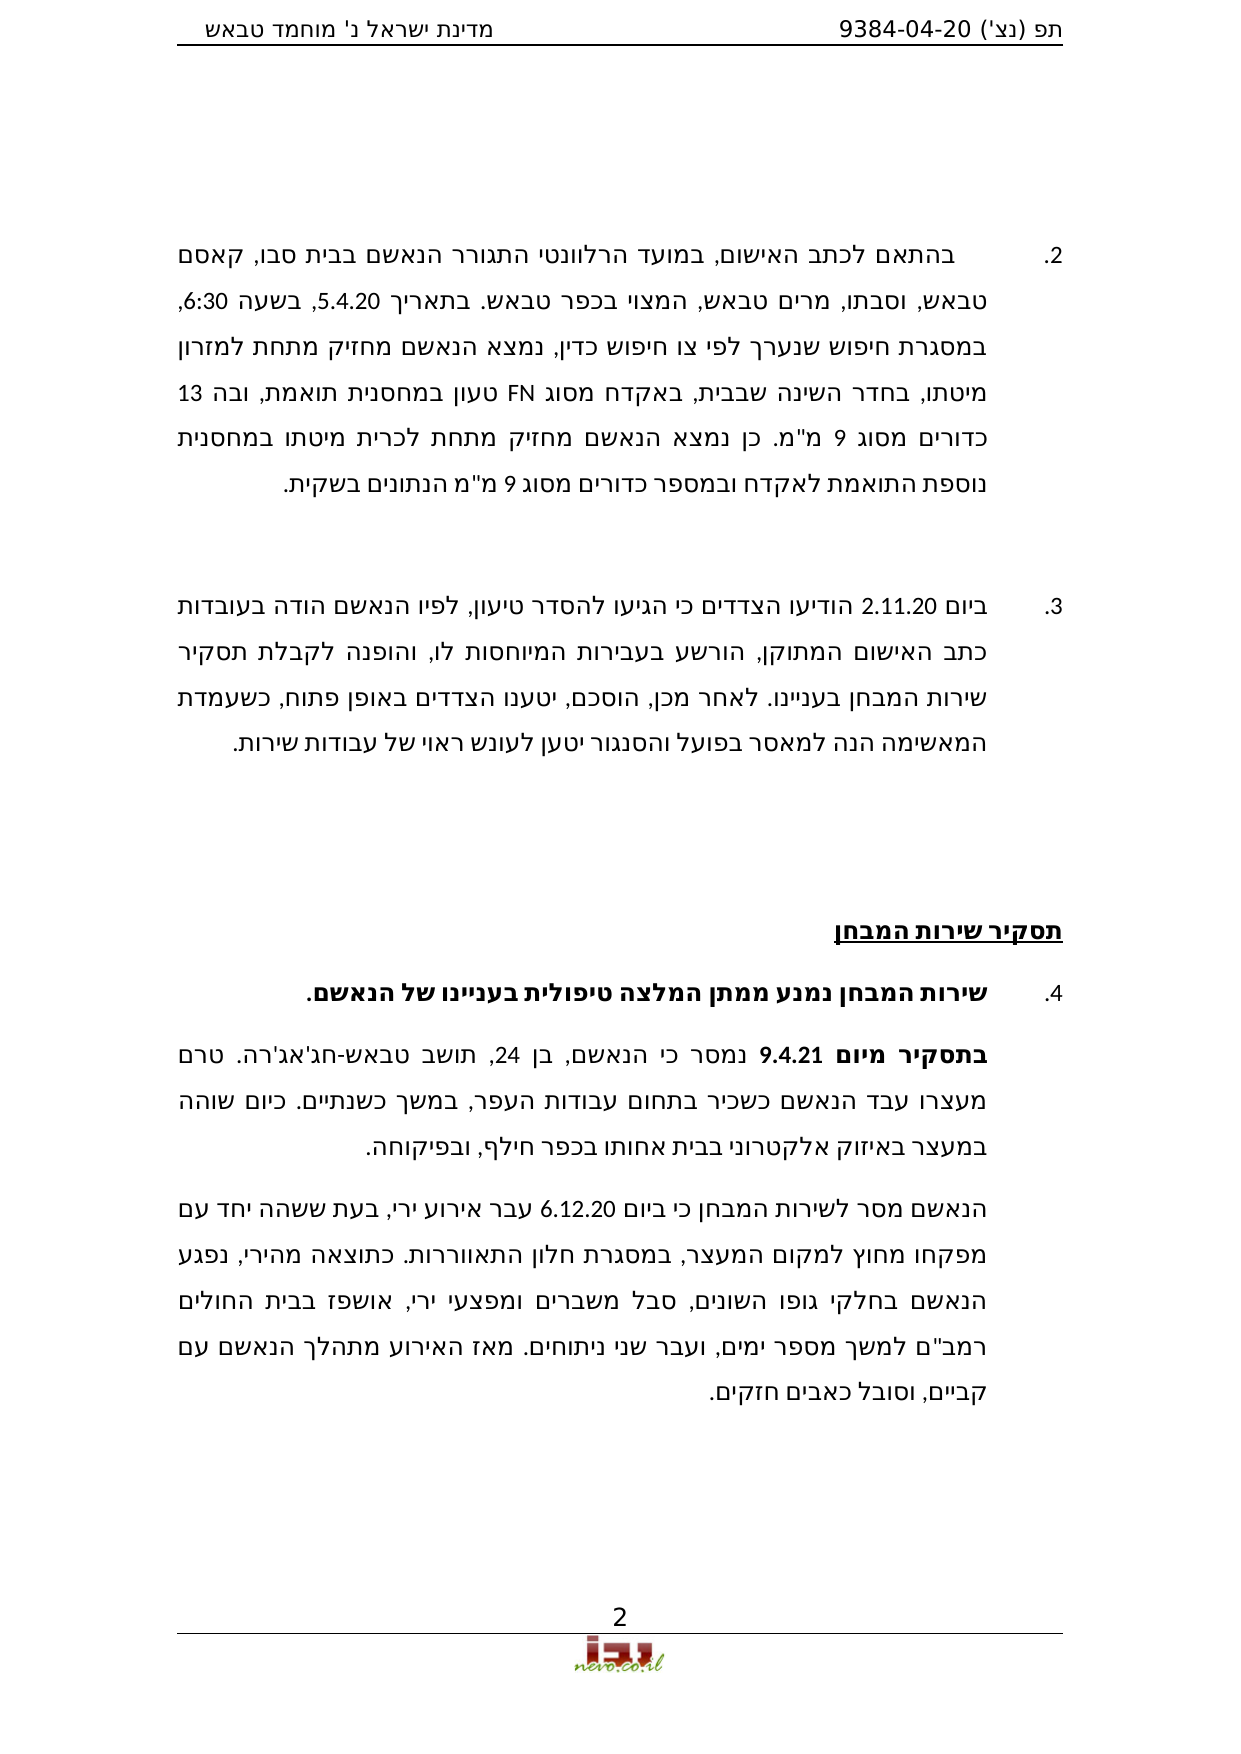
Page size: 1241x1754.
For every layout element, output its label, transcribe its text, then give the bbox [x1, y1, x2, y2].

text תסקיר שירות המבחן [177, 915, 1063, 945]
text 2. בהתאם לכתב האישום, במועד הרלוונטי התגורר הנאשם בבית סבו, קאסם טבאש, וסבתו, מרים טבאש, המצוי בכפר טבאש. בתאריך 5.4.20, בשעה 6:30, במסגרת חיפוש שנערך לפי צו חיפוש כדין, נמצא הנאשם מחזיק מתחת למזרון מיטתו, בחדר השינה שבבית, באקדח מסוג FN טעון במחסנית תואמת, ובה 13 כדורים מסוג 9 מ"מ. כן נמצא הנאשם מחזיק מתחת לכרית מיטתו במחסנית נוספת התואמת לאקדח ובמספר כדורים מסוג 9 מ"מ הנתונים בשקית. [177, 239, 1063, 499]
text 3. ביום 2.11.20 הודיעו הצדדים כי הגיעו להסדר טיעון, לפיו הנאשם הודה בעובדות כתב האישום המתוקן, הורשע בעבירות המיוחסות לו, והופנה לקבלת תסקיר שירות המבחן בעניינו. לאחר מכן, הוסכם, יטענו הצדדים באופן פתוח, כשעמדת המאשימה הנה למאסר בפועל והסנגור יטען לעונש ראוי של עבודות שירות. [177, 590, 1063, 758]
text בתסקיר מיום 9.4.21 נמסר כי הנאשם, בן 24, תושב טבאש-חג'אג'רה. טרם מעצרו עבד הנאשם כשכיר בתחום עבודות העפר, במשך כשנתיים. כיום שוהה במעצר באיזוק אלקטרוני בבית אחותו בכפר חילף, ובפיקוחה. [177, 1039, 988, 1162]
text 4. שירות המבחן נמנע ממתן המלצה טיפולית בעניינו של הנאשם. [177, 977, 1063, 1008]
picture [574, 1635, 666, 1673]
text הנאשם מסר לשירות המבחן כי ביום 6.12.20 עבר אירוע ירי, בעת ששהה יחד עם מפקחו מחוץ למקום המעצר, במסגרת חלון התאווררות. כתוצאה מהירי, נפגע הנאשם בחלקי גופו השונים, סבל משברים ומפצעי ירי, אושפז בבית החולים רמב"ם למשך מספר ימים, ועבר שני ניתוחים. מאז האירוע מתהלך הנאשם עם קביים, וסובל כאבים חזקים. [177, 1193, 988, 1407]
